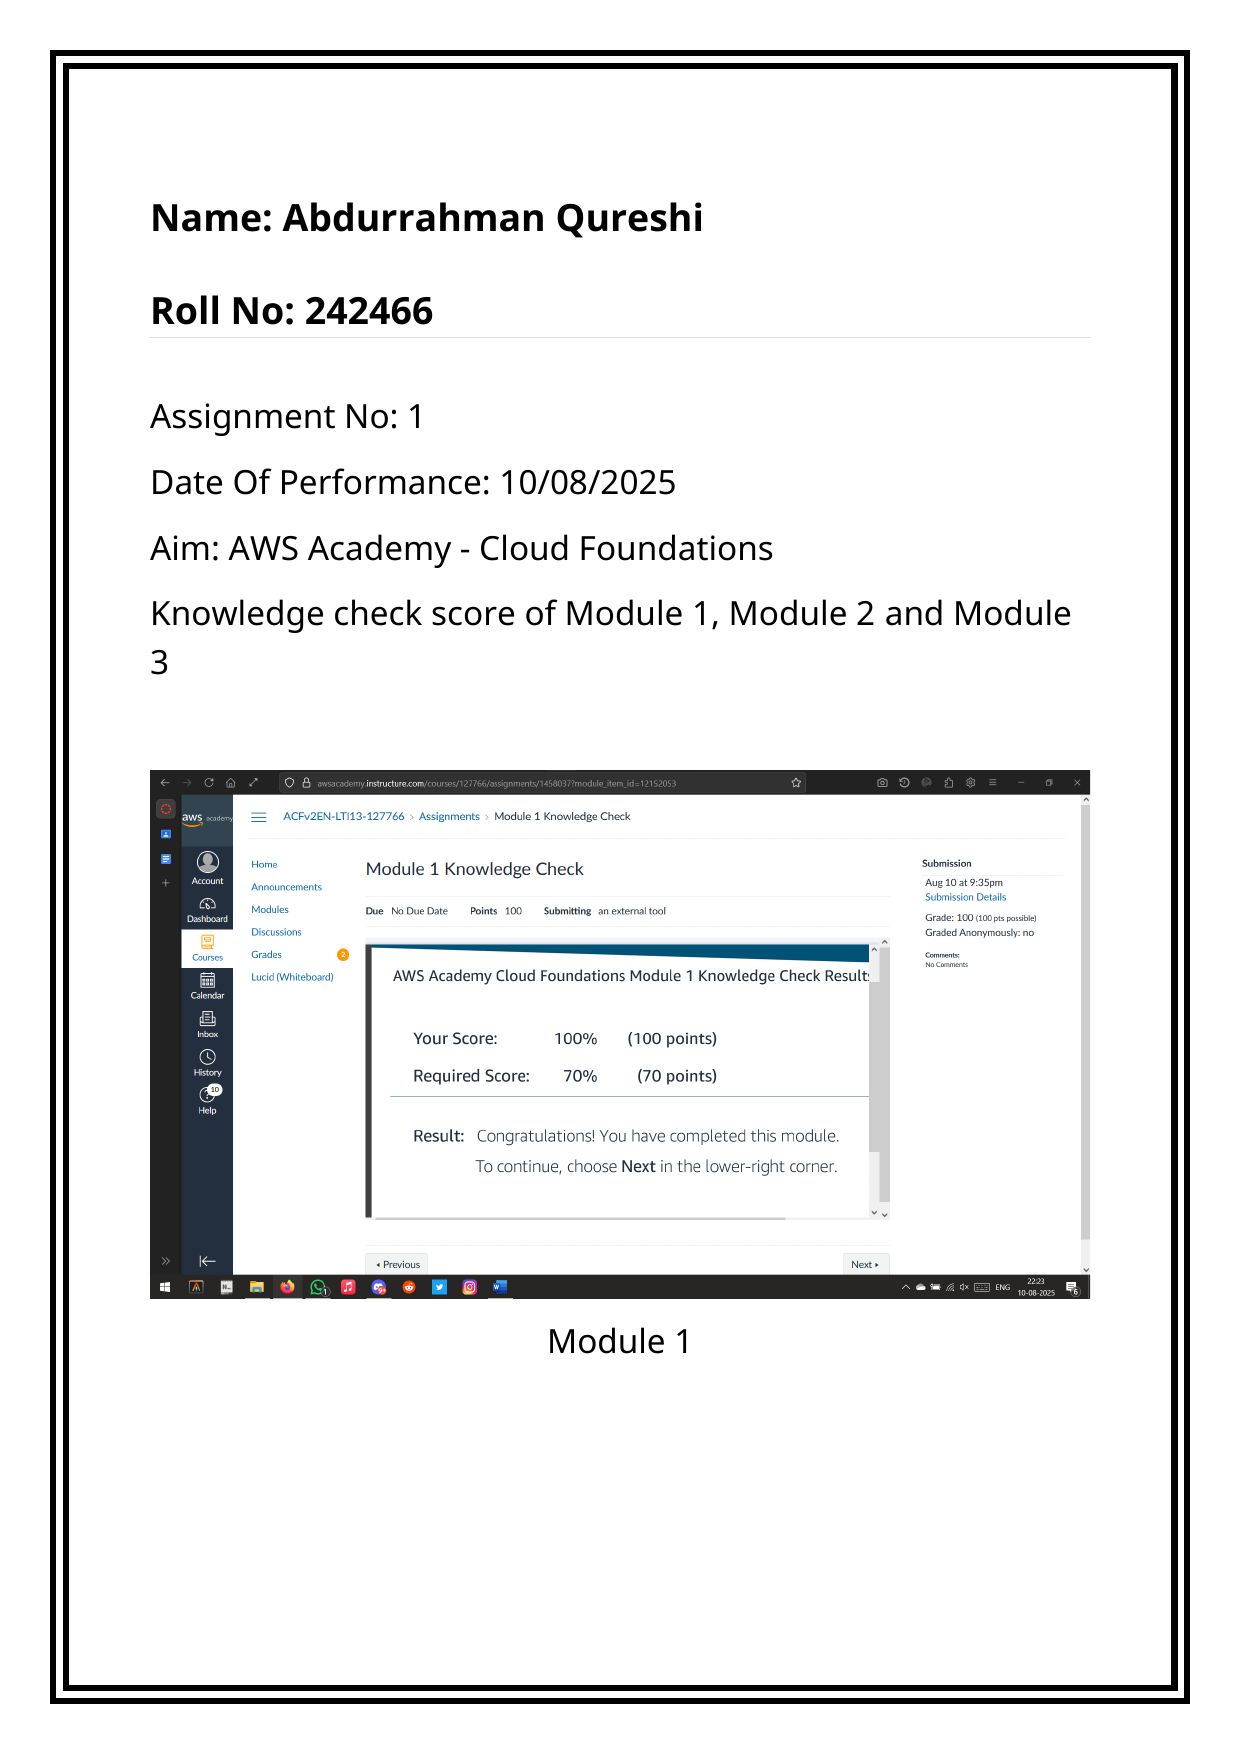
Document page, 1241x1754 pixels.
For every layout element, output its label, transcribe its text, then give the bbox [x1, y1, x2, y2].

text Knowledge check score of Module 1, Module 2 and Module 3 [150, 590, 1090, 684]
text Date Of Performance: 10/08/2025 [150, 459, 1090, 504]
text Assignment No: 1 [150, 393, 1090, 438]
text Module 1 [150, 1318, 1090, 1363]
text Aim: AWS Academy - Cloud Foundations [150, 524, 1090, 570]
picture [150, 770, 1091, 1299]
subtitle Roll No: 242466 [150, 284, 1090, 337]
subtitle Name: Abdurrahman Qureshi [150, 192, 1090, 243]
